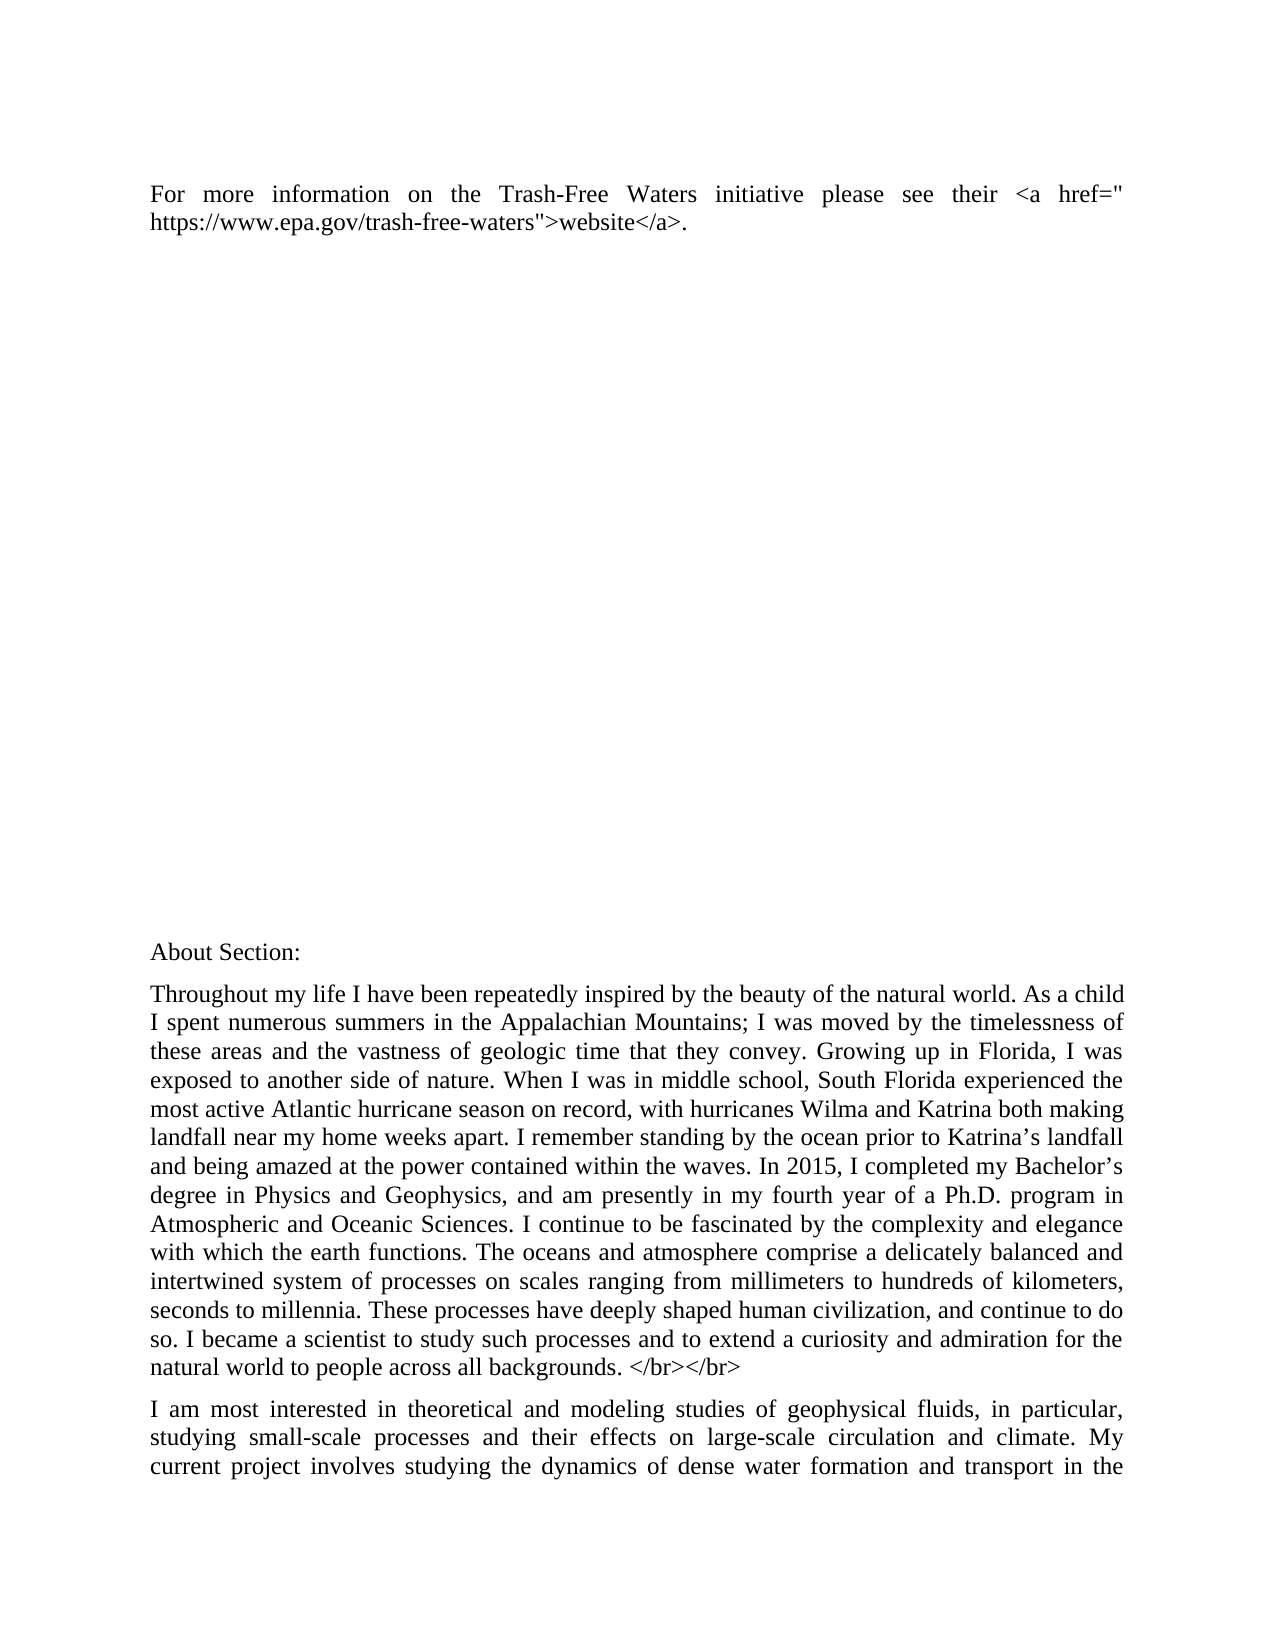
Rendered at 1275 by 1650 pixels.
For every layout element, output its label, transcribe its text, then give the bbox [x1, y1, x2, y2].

text For more information on the Trash-Free Waters initiative please see their <a href=" https://www.epa.gov/trash-free-waters">website</a>. [150, 179, 1125, 236]
text About Section: [150, 937, 1125, 966]
text Throughout my life I have been repeatedly inspired by the beauty of the natural world. As a child I spent numerous summers in the Appalachian Mountains; I was moved by the timelessness of these areas and the vastness of geologic time that they convey. Growing up in Florida, I was exposed to another side of nature. When I was in middle school, South Florida experienced the most active Atlantic hurricane season on record, with hurricanes Wilma and Katrina both making landfall near my home weeks apart. I remember standing by the ocean prior to Katrina’s landfall and being amazed at the power contained within the waves. In 2015, I completed my Bachelor’s degree in Physics and Geophysics, and am presently in my fourth year of a Ph.D. program in Atmospheric and Oceanic Sciences. I continue to be fascinated by the complexity and elegance with which the earth functions. The oceans and atmosphere comprise a delicately balanced and intertwined system of processes on scales ranging from millimeters to hundreds of kilometers, seconds to millennia. These processes have deeply shaped human civilization, and continue to do so. I became a scientist to study such processes and to extend a curiosity and admiration for the natural world to people across all backgrounds. </br></br> [150, 979, 1125, 1381]
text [150, 1394, 1125, 1480]
